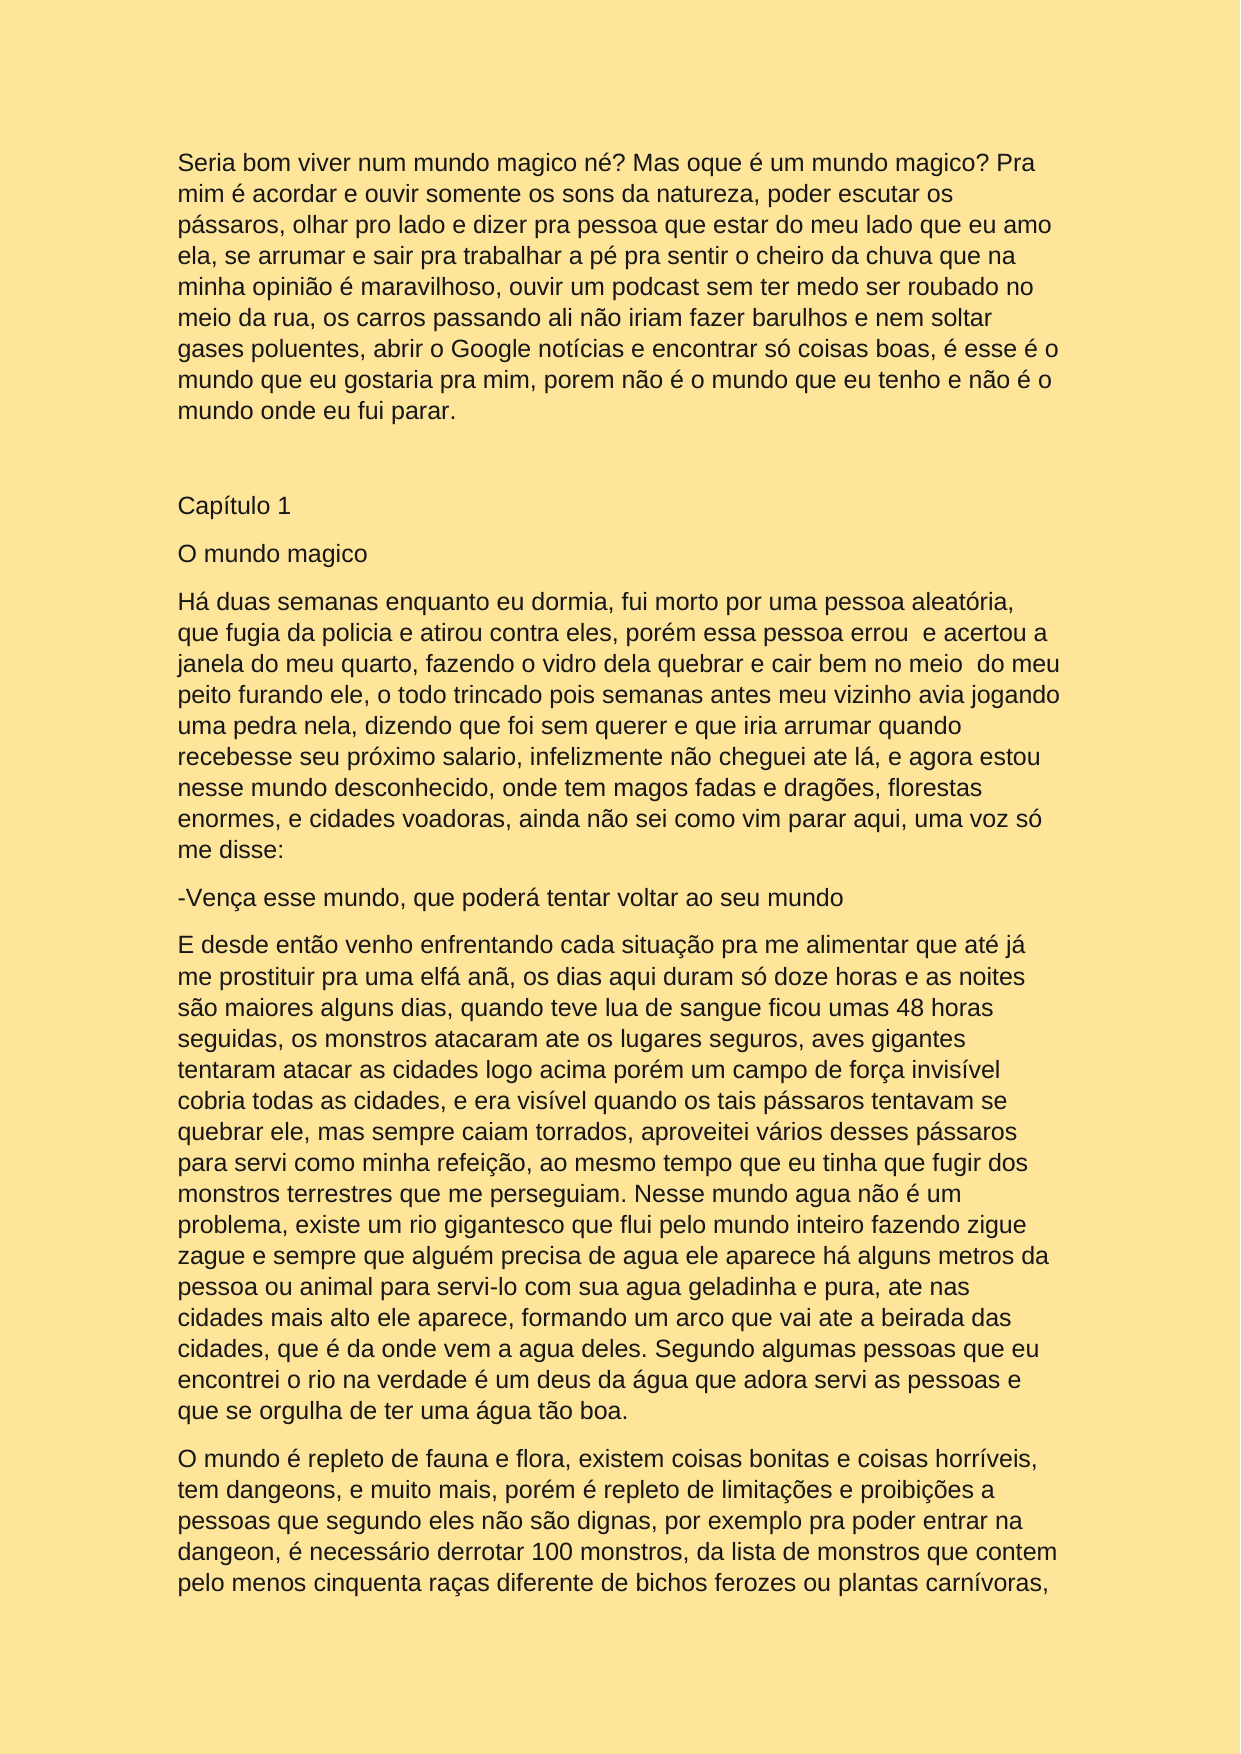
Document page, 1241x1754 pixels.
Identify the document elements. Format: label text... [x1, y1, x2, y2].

text Capítulo 1 [177, 491, 1063, 520]
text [177, 1444, 1063, 1597]
text Seria bom viver num mundo magico né? Mas oque é um mundo magico? Pra mim é acordar e ouvir somente os sons da natureza, poder escutar os pássaros, olhar pro lado e dizer pra pessoa que estar do meu lado que eu amo ela, se arrumar e sair pra trabalhar a pé pra sentir o cheiro da chuva que na minha opinião é maravilhoso, ouvir um podcast sem ter medo ser roubado no meio da rua, os carros passando ali não iriam fazer barulhos e nem soltar gases poluentes, abrir o Google notícias e encontrar só coisas boas, é esse é o mundo que eu gostaria pra mim, porem não é o mundo que eu tenho e não é o mundo onde eu fui parar. [177, 148, 1063, 425]
text E desde então venho enfrentando cada situação pra me alimentar que até já me prostituir pra uma elfá anã, os dias aqui duram só doze horas e as noites são maiores alguns dias, quando teve lua de sangue ficou umas 48 horas seguidas, os monstros atacaram ate os lugares seguros, aves gigantes tentaram atacar as cidades logo acima porém um campo de força invisível cobria todas as cidades, e era visível quando os tais pássaros tentavam se quebrar ele, mas sempre caiam torrados, aproveitei vários desses pássaros para servi como minha refeição, ao mesmo tempo que eu tinha que fugir dos monstros terrestres que me perseguiam. Nesse mundo agua não é um problema, existe um rio gigantesco que flui pelo mundo inteiro fazendo zigue zague e sempre que alguém precisa de agua ele aparece há alguns metros da pessoa ou animal para servi-lo com sua agua geladinha e pura, ate nas cidades mais alto ele aparece, formando um arco que vai ate a beirada das cidades, que é da onde vem a agua deles. Segundo algumas pessoas que eu encontrei o rio na verdade é um deus da água que adora servi as pessoas e que se orgulha de ter uma água tão boa. [177, 931, 1063, 1425]
text O mundo magico [177, 539, 1063, 568]
text Há duas semanas enquanto eu dormia, fui morto por uma pessoa aleatória, que fugia da policia e atirou contra eles, porém essa pessoa errou e acertou a janela do meu quarto, fazendo o vidro dela quebrar e cair bem no meio do meu peito furando ele, o todo trincado pois semanas antes meu vizinho avia jogando uma pedra nela, dizendo que foi sem querer e que iria arrumar quando recebesse seu próximo salario, infelizmente não cheguei ate lá, e agora estou nesse mundo desconhecido, onde tem magos fadas e dragões, florestas enormes, e cidades voadoras, ainda não sei como vim parar aqui, uma voz só me disse: [177, 587, 1063, 864]
text -Vença esse mundo, que poderá tentar voltar ao seu mundo [177, 883, 1063, 912]
